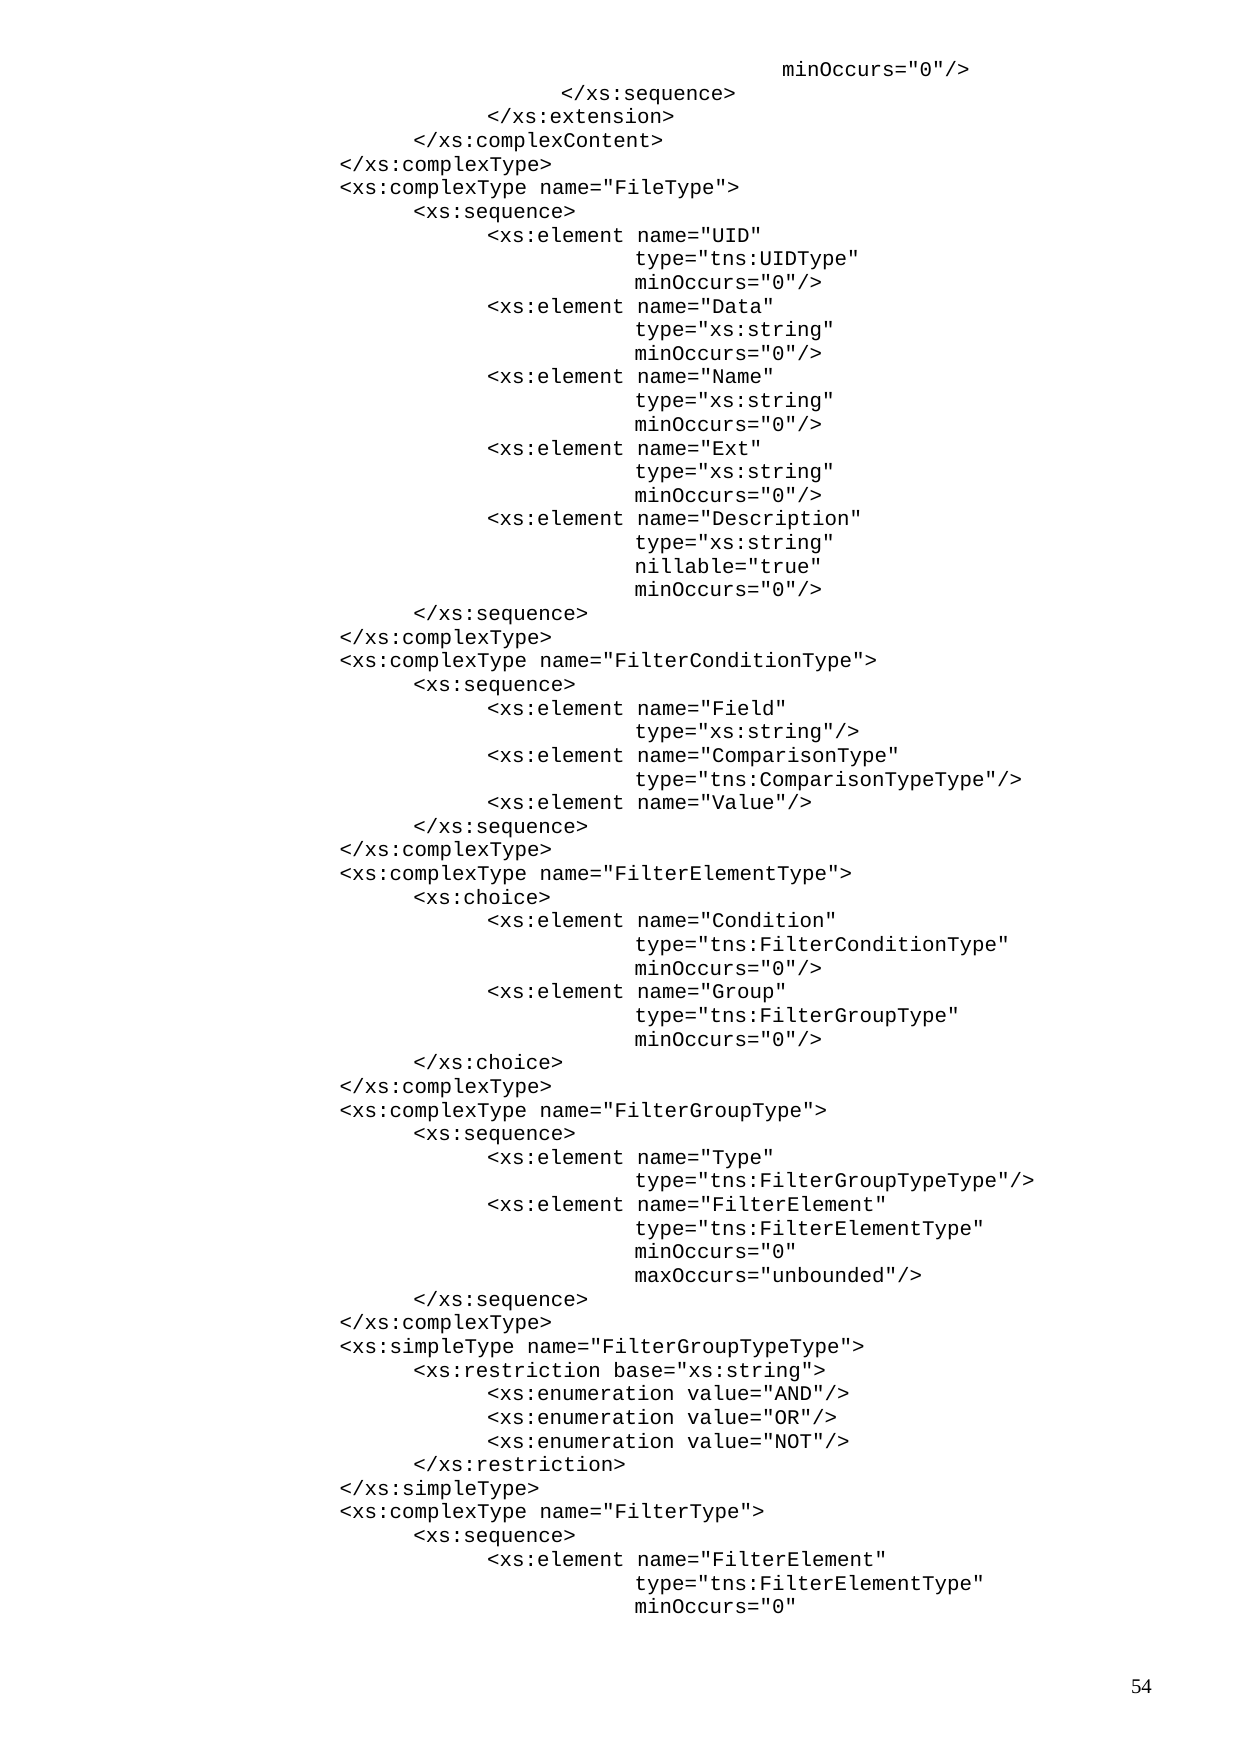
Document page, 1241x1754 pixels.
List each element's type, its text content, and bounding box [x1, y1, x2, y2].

text <xs:element name="Condition" [118, 910, 1152, 934]
text </xs:complexType> [118, 1312, 1152, 1336]
text type="xs:string" [118, 390, 1152, 414]
text type="xs:string"/> [118, 721, 1152, 745]
text </xs:complexType> [118, 154, 1152, 177]
text <xs:sequence> [118, 1525, 1152, 1549]
text nillable="true" [118, 556, 1152, 579]
text <xs:simpleType name="FilterGroupTypeType"> [118, 1336, 1152, 1360]
text minOccurs="0"/> [118, 958, 1152, 981]
text <xs:element name="FilterElement" [118, 1549, 1152, 1572]
text </xs:complexContent> [118, 130, 1152, 154]
text minOccurs="0" [118, 1241, 1152, 1265]
text type="tns:FilterElementType" [118, 1218, 1152, 1241]
text </xs:sequence> [118, 83, 1152, 106]
text <xs:complexType name="FileType"> [118, 177, 1152, 201]
text <xs:element name="Field" [118, 698, 1152, 721]
text type="tns:FilterElementType" [118, 1572, 1152, 1596]
text type="tns:FilterConditionType" [118, 934, 1152, 958]
text <xs:element name="Value"/> [118, 792, 1152, 816]
text <xs:complexType name="FilterGroupType"> [118, 1099, 1152, 1123]
text </xs:complexType> [118, 839, 1152, 863]
text type="tns:UIDType" [118, 248, 1152, 272]
text type="xs:string" [118, 319, 1152, 343]
text minOccurs="0"/> [118, 343, 1152, 367]
text <xs:complexType name="FilterConditionType"> [118, 650, 1152, 674]
text <xs:enumeration value="AND"/> [118, 1383, 1152, 1407]
text minOccurs="0"/> [118, 414, 1152, 437]
text <xs:restriction base="xs:string"> [118, 1360, 1152, 1383]
text </xs:sequence> [118, 603, 1152, 627]
text </xs:complexType> [118, 1076, 1152, 1099]
text <xs:element name="Description" [118, 508, 1152, 532]
text </xs:restriction> [118, 1454, 1152, 1478]
text type="xs:string" [118, 532, 1152, 556]
text type="tns:ComparisonTypeType"/> [118, 768, 1152, 792]
text minOccurs="0"/> [118, 1029, 1152, 1052]
text <xs:element name="ComparisonType" [118, 745, 1152, 768]
text <xs:sequence> [118, 1123, 1152, 1147]
text </xs:choice> [118, 1052, 1152, 1076]
text <xs:complexType name="FilterType"> [118, 1502, 1152, 1525]
text type="tns:FilterGroupType" [118, 1005, 1152, 1029]
text minOccurs="0"/> [118, 485, 1152, 508]
text <xs:choice> [118, 887, 1152, 910]
text <xs:enumeration value="OR"/> [118, 1407, 1152, 1431]
text </xs:extension> [118, 106, 1152, 130]
text <xs:element name="Data" [118, 296, 1152, 319]
text type="xs:string" [118, 461, 1152, 485]
text type="tns:FilterGroupTypeType"/> [118, 1171, 1152, 1194]
text <xs:element name="Name" [118, 367, 1152, 390]
text <xs:complexType name="FilterElementType"> [118, 863, 1152, 887]
text <xs:enumeration value="NOT"/> [118, 1431, 1152, 1454]
text minOccurs="0"/> [118, 579, 1152, 603]
text <xs:element name="Type" [118, 1147, 1152, 1171]
text <xs:element name="UID" [118, 225, 1152, 248]
text </xs:complexType> [118, 627, 1152, 650]
text maxOccurs="unbounded"/> [118, 1265, 1152, 1289]
text </xs:sequence> [118, 816, 1152, 839]
text </xs:sequence> [118, 1289, 1152, 1312]
text </xs:simpleType> [118, 1478, 1152, 1502]
text <xs:element name="Ext" [118, 437, 1152, 461]
text minOccurs="0"/> [118, 272, 1152, 296]
text <xs:element name="FilterElement" [118, 1194, 1152, 1218]
text <xs:sequence> [118, 201, 1152, 225]
text <xs:element name="Group" [118, 981, 1152, 1005]
text minOccurs="0" [118, 1596, 1152, 1620]
text minOccurs="0"/> [118, 59, 1152, 83]
text <xs:sequence> [118, 674, 1152, 698]
